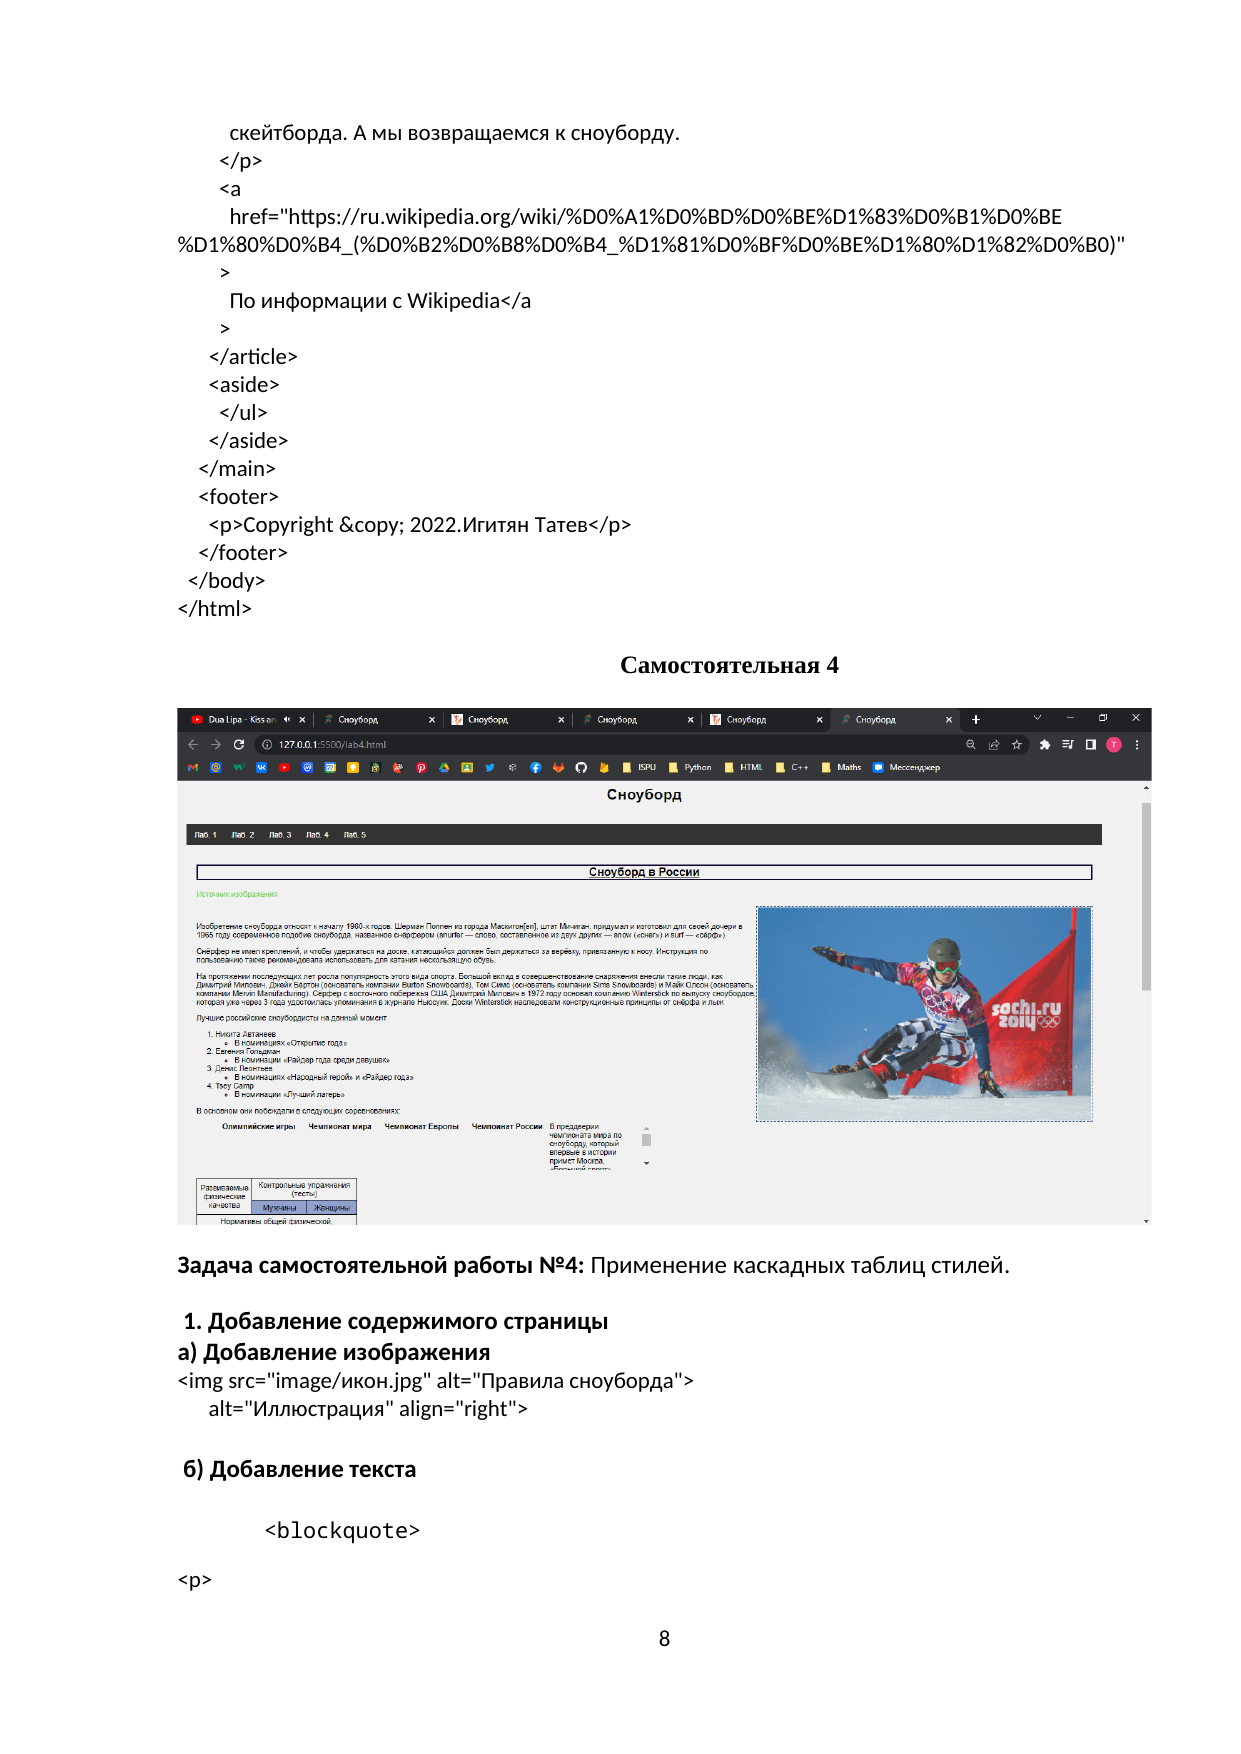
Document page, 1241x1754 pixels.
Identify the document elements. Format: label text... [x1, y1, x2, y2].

text </main> [177, 454, 1152, 482]
text <a [177, 174, 1152, 202]
text б) Добавление текста [177, 1453, 1152, 1483]
text </aside> [177, 426, 1152, 454]
text Самостоятельная 4 [620, 651, 1152, 679]
text </footer> [177, 538, 1152, 566]
text <blockquote> [177, 1514, 1152, 1544]
text <img src="image/икон.jpg" alt="Правила сноуборда"> [177, 1366, 1152, 1394]
text По информации с Wikipedia</a [177, 286, 1152, 314]
text <aside> [177, 370, 1152, 398]
text скейтборда. А мы возвращаемся к сноуборду. [177, 118, 1152, 146]
text </article> [177, 342, 1152, 370]
text </ul> [177, 398, 1152, 426]
picture [177, 708, 1152, 1225]
text </body> [177, 566, 1152, 594]
text </p> [177, 146, 1152, 174]
text </html> [177, 594, 1152, 622]
text Задача самостоятельной работы №4: Применение каскадных таблиц стилей. [177, 1249, 1152, 1280]
text а) Добавление изображения [177, 1336, 1152, 1366]
text > [177, 314, 1152, 342]
text 1. Добавление содержимого страницы [177, 1305, 1152, 1336]
text <footer> [177, 482, 1152, 510]
text href="https://ru.wikipedia.org/wiki/%D0%A1%D0%BD%D0%BE%D1%83%D0%B1%D0%BE%D1%80%D0%B4_(%D0%B2%D0%B8%D0%B4_%D1%81%D0%BF%D0%BE%D1%80%D1%82%D0%B0)" [177, 202, 1152, 258]
text <p> [177, 1565, 1152, 1593]
text alt="Иллюстрация" align="right"> [177, 1394, 1152, 1422]
text <p>Copyright &copy; 2022.Игитян Татев</p> [177, 510, 1152, 538]
text > [177, 258, 1152, 286]
